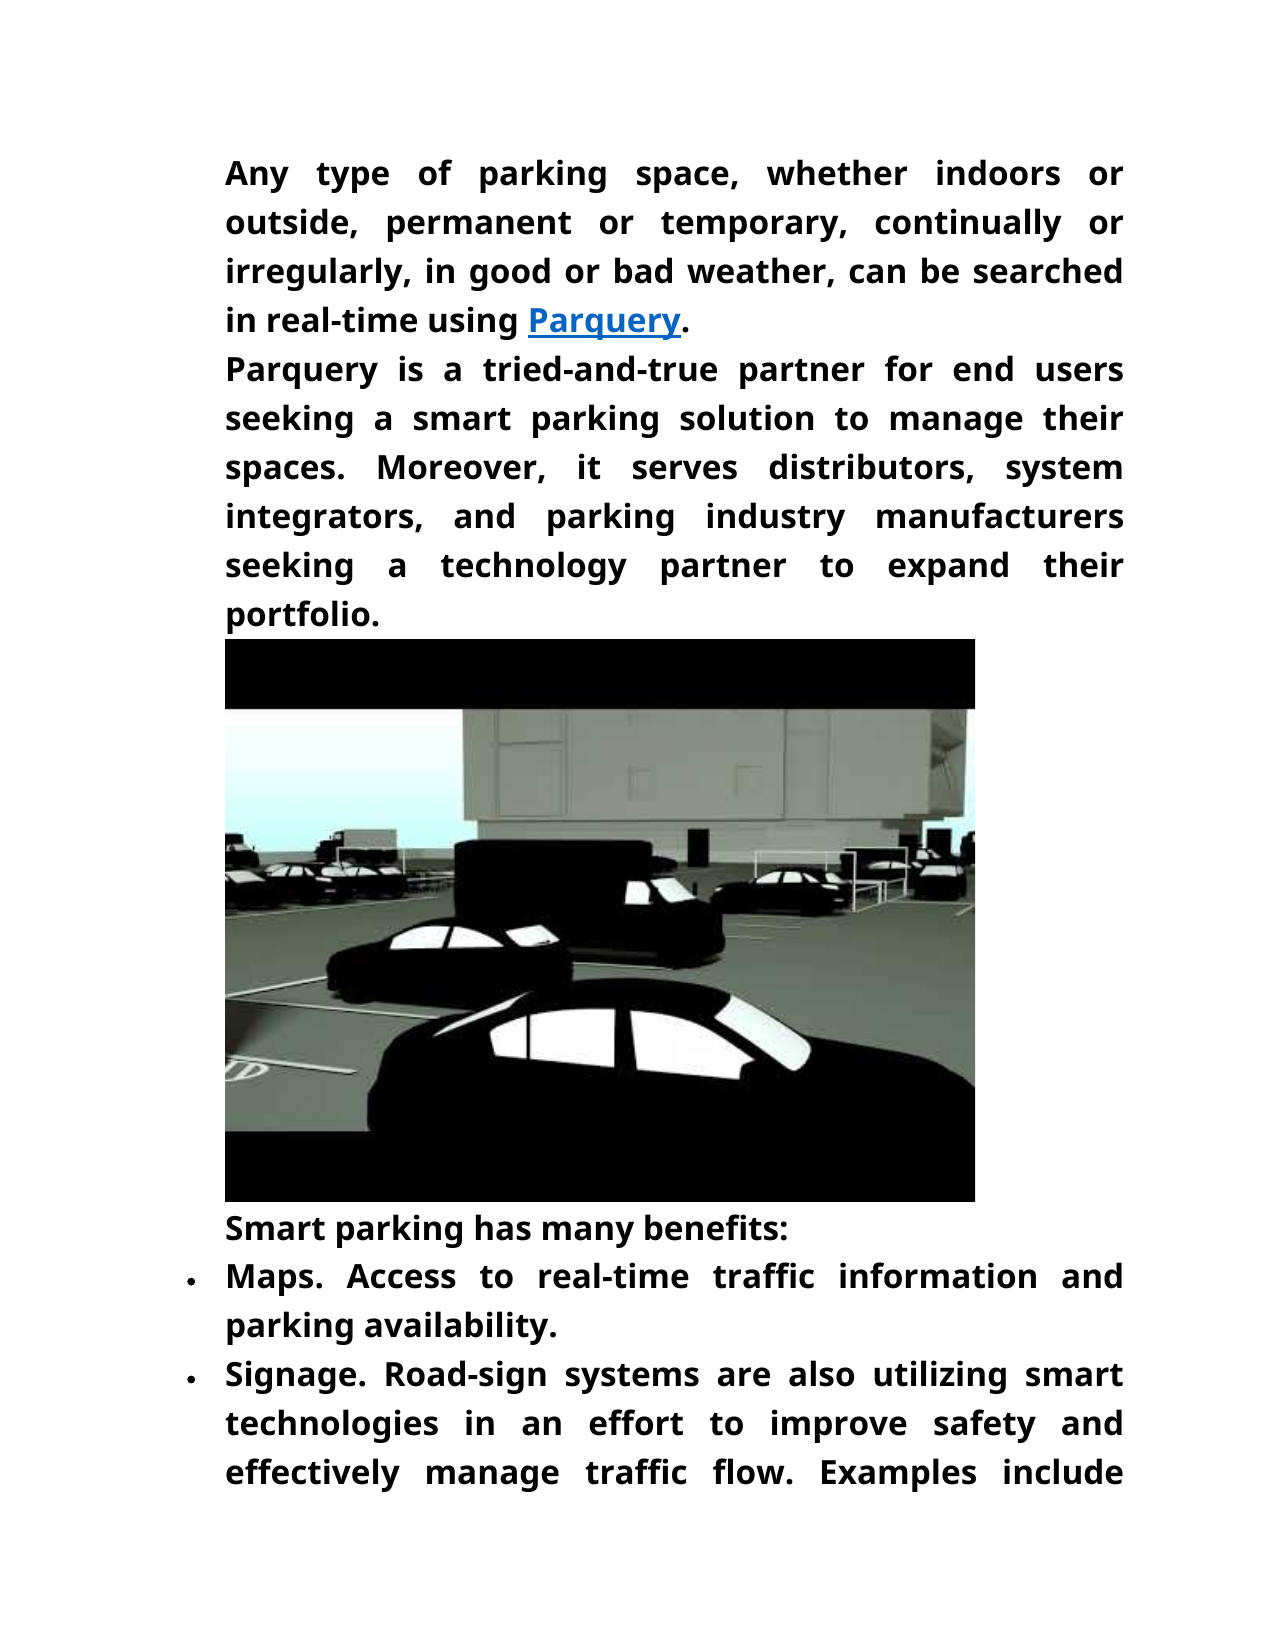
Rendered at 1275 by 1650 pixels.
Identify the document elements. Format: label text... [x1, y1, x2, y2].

list Maps. Access to real-time traffic information and parking availability. [187, 1253, 1125, 1348]
list Any type of parking space, whether indoors or outside, permanent or temporary, continually or irregularly, in good or bad weather, can be searched in real-time using Parquery. [225, 150, 1125, 342]
list Parquery is a tried-and-true partner for end users seeking a smart parking solution to manage their spaces. Moreover, it serves distributors, system integrators, and parking industry manufacturers seeking a technology partner to expand their portfolio. [225, 346, 1125, 636]
picture [225, 639, 976, 1202]
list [187, 1351, 1125, 1494]
list Smart parking has many benefits: [225, 1204, 1125, 1250]
